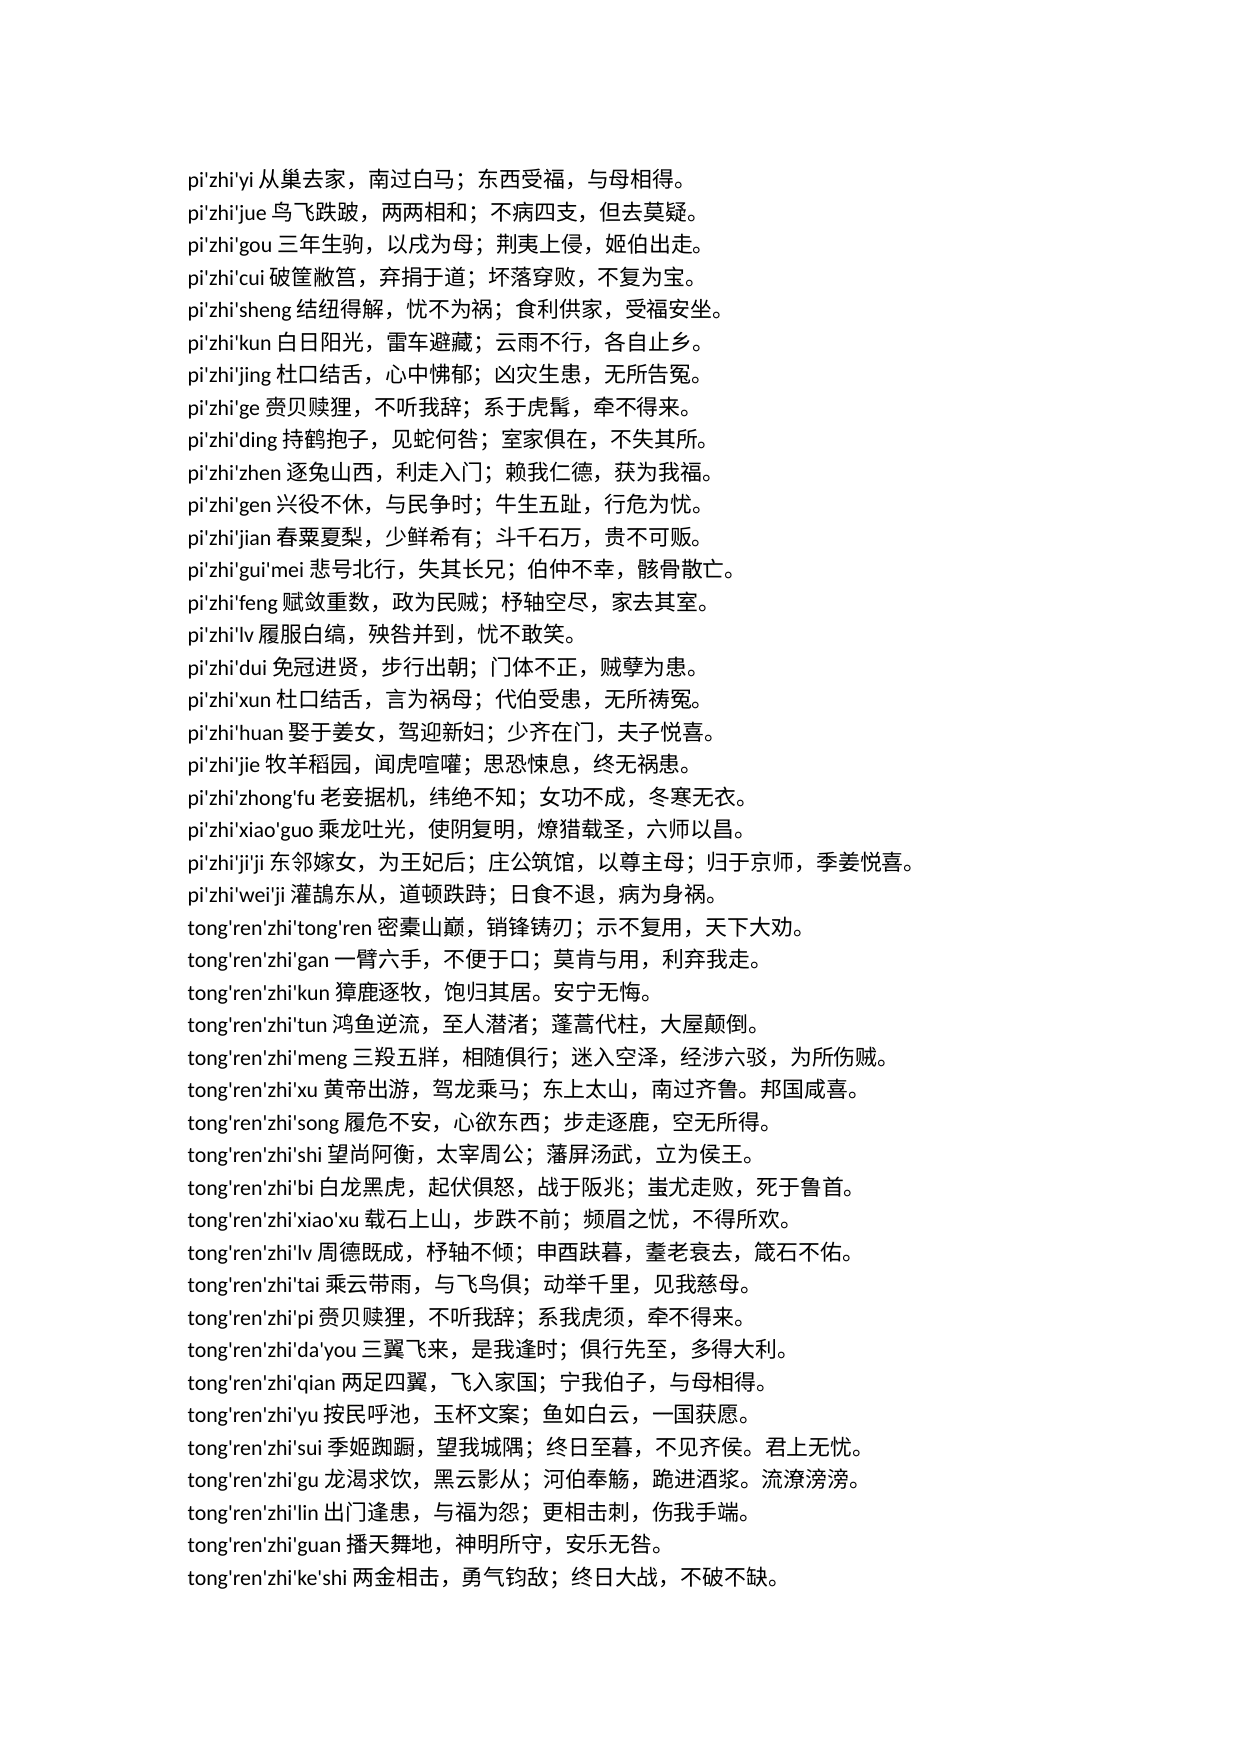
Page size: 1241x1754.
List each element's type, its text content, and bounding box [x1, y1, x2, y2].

text pi'zhi'gou 三年生驹，以戌为母；荆夷上侵，姬伯出走。 [187, 227, 1053, 259]
text tong'ren'zhi'ke'shi 两金相击，勇气钧敌；终日大战，不破不缺。 [187, 1559, 1053, 1592]
text pi'zhi'ge 赍贝赎狸，不听我辞；系于虎髯，牵不得来。 [187, 389, 1053, 422]
text tong'ren'zhi'xu 黄帝出游，驾龙乘马；东上太山，南过齐鲁。邦国咸喜。 [187, 1072, 1053, 1104]
text pi'zhi'xun 杜口结舌，言为祸母；代伯受患，无所祷冤。 [187, 682, 1053, 714]
text pi'zhi'gui'mei 悲号北行，失其长兄；伯仲不幸，骸骨散亡。 [187, 552, 1053, 584]
text tong'ren'zhi'lv 周德既成，杼轴不倾；申酉趺暮，耋老衰去，箴石不佑。 [187, 1234, 1053, 1267]
text tong'ren'zhi'gu 龙渴求饮，黑云影从；河伯奉觞，跪进酒浆。流潦滂滂。 [187, 1462, 1053, 1494]
text pi'zhi'kun 白日阳光，雷车避藏；云雨不行，各自止乡。 [187, 324, 1053, 357]
text pi'zhi'dui 免冠进贤，步行出朝；门体不正，贼孽为患。 [187, 649, 1053, 682]
text tong'ren'zhi'da'you 三翼飞来，是我逢时；俱行先至，多得大利。 [187, 1332, 1053, 1364]
text pi'zhi'wei'ji 灌鴶东从，道顿跌跱；日食不退，病为身祸。 [187, 877, 1053, 909]
text tong'ren'zhi'song 履危不安，心欲东西；步走逐鹿，空无所得。 [187, 1104, 1053, 1137]
text pi'zhi'jie 牧羊稻园，闻虎喧嚾；思恐悚息，终无祸患。 [187, 747, 1053, 779]
text pi'zhi'lv 履服白缟，殃咎并到，忧不敢笑。 [187, 617, 1053, 649]
text tong'ren'zhi'qian 两足四翼，飞入家国；宁我伯子，与母相得。 [187, 1364, 1053, 1397]
text pi'zhi'jue 鸟飞跌跛，两两相和；不病四支，但去莫疑。 [187, 194, 1053, 227]
text tong'ren'zhi'shi 望尚阿衡，太宰周公；藩屏汤武，立为侯王。 [187, 1137, 1053, 1169]
text pi'zhi'xiao'guo 乘龙吐光，使阴复明，燎猎载圣，六师以昌。 [187, 812, 1053, 844]
text tong'ren'zhi'bi 白龙黑虎，起伏俱怒，战于阪兆；蚩尤走败，死于鲁首。 [187, 1169, 1053, 1202]
text pi'zhi'jing 杜口结舌，心中怫郁；凶灾生患，无所告冤。 [187, 357, 1053, 389]
text pi'zhi'ji'ji 东邻嫁女，为王妃后；庄公筑馆，以尊主母；归于京师，季姜悦喜。 [187, 844, 1053, 877]
text pi'zhi'huan 娶于姜女，驾迎新妇；少齐在门，夫子悦喜。 [187, 714, 1053, 747]
text pi'zhi'yi 从巢去家，南过白马；东西受福，与母相得。 [187, 162, 1053, 194]
text pi'zhi'gen 兴役不休，与民争时；牛生五趾，行危为忧。 [187, 487, 1053, 519]
text tong'ren'zhi'yu 按民呼池，玉杯文案；鱼如白云，一国获愿。 [187, 1397, 1053, 1429]
text pi'zhi'cui 破筐敝筥，弃捐于道；坏落穿败，不复为宝。 [187, 259, 1053, 292]
text tong'ren'zhi'tai 乘云带雨，与飞鸟俱；动举千里，见我慈母。 [187, 1267, 1053, 1299]
text pi'zhi'jian 春粟夏梨，少鲜希有；斗千石万，贵不可贩。 [187, 519, 1053, 552]
text pi'zhi'sheng 结纽得解，忧不为祸；食利供家，受福安坐。 [187, 292, 1053, 324]
text tong'ren'zhi'meng 三羖五牂，相随俱行；迷入空泽，经涉六驳，为所伤贼。 [187, 1039, 1053, 1072]
text tong'ren'zhi'guan 播天舞地，神明所守，安乐无咎。 [187, 1527, 1053, 1559]
text tong'ren'zhi'pi 赍贝赎狸，不听我辞；系我虎须，牵不得来。 [187, 1299, 1053, 1332]
text tong'ren'zhi'sui 季姬踟蹰，望我城隅；终日至暮，不见齐侯。君上无忧。 [187, 1429, 1053, 1462]
text tong'ren'zhi'tong'ren 密橐山巅，销锋铸刃；示不复用，天下大劝。 [187, 909, 1053, 942]
text pi'zhi'feng 赋敛重数，政为民贼；杼轴空尽，家去其室。 [187, 584, 1053, 617]
text tong'ren'zhi'gan 一臂六手，不便于口；莫肯与用，利弃我走。 [187, 942, 1053, 974]
text pi'zhi'zhen 逐兔山西，利走入门；赖我仁德，获为我福。 [187, 454, 1053, 487]
text tong'ren'zhi'lin 出门逢患，与福为怨；更相击刺，伤我手端。 [187, 1494, 1053, 1527]
text pi'zhi'zhong'fu 老妾据机，纬绝不知；女功不成，冬寒无衣。 [187, 779, 1053, 812]
text tong'ren'zhi'kun 獐鹿逐牧，饱归其居。安宁无悔。 [187, 974, 1053, 1007]
text tong'ren'zhi'tun 鸿鱼逆流，至人潜渚；蓬蒿代柱，大屋颠倒。 [187, 1007, 1053, 1039]
text pi'zhi'ding 持鹤抱子，见蛇何咎；室家俱在，不失其所。 [187, 422, 1053, 454]
text tong'ren'zhi'xiao'xu 载石上山，步跌不前；频眉之忧，不得所欢。 [187, 1202, 1053, 1234]
